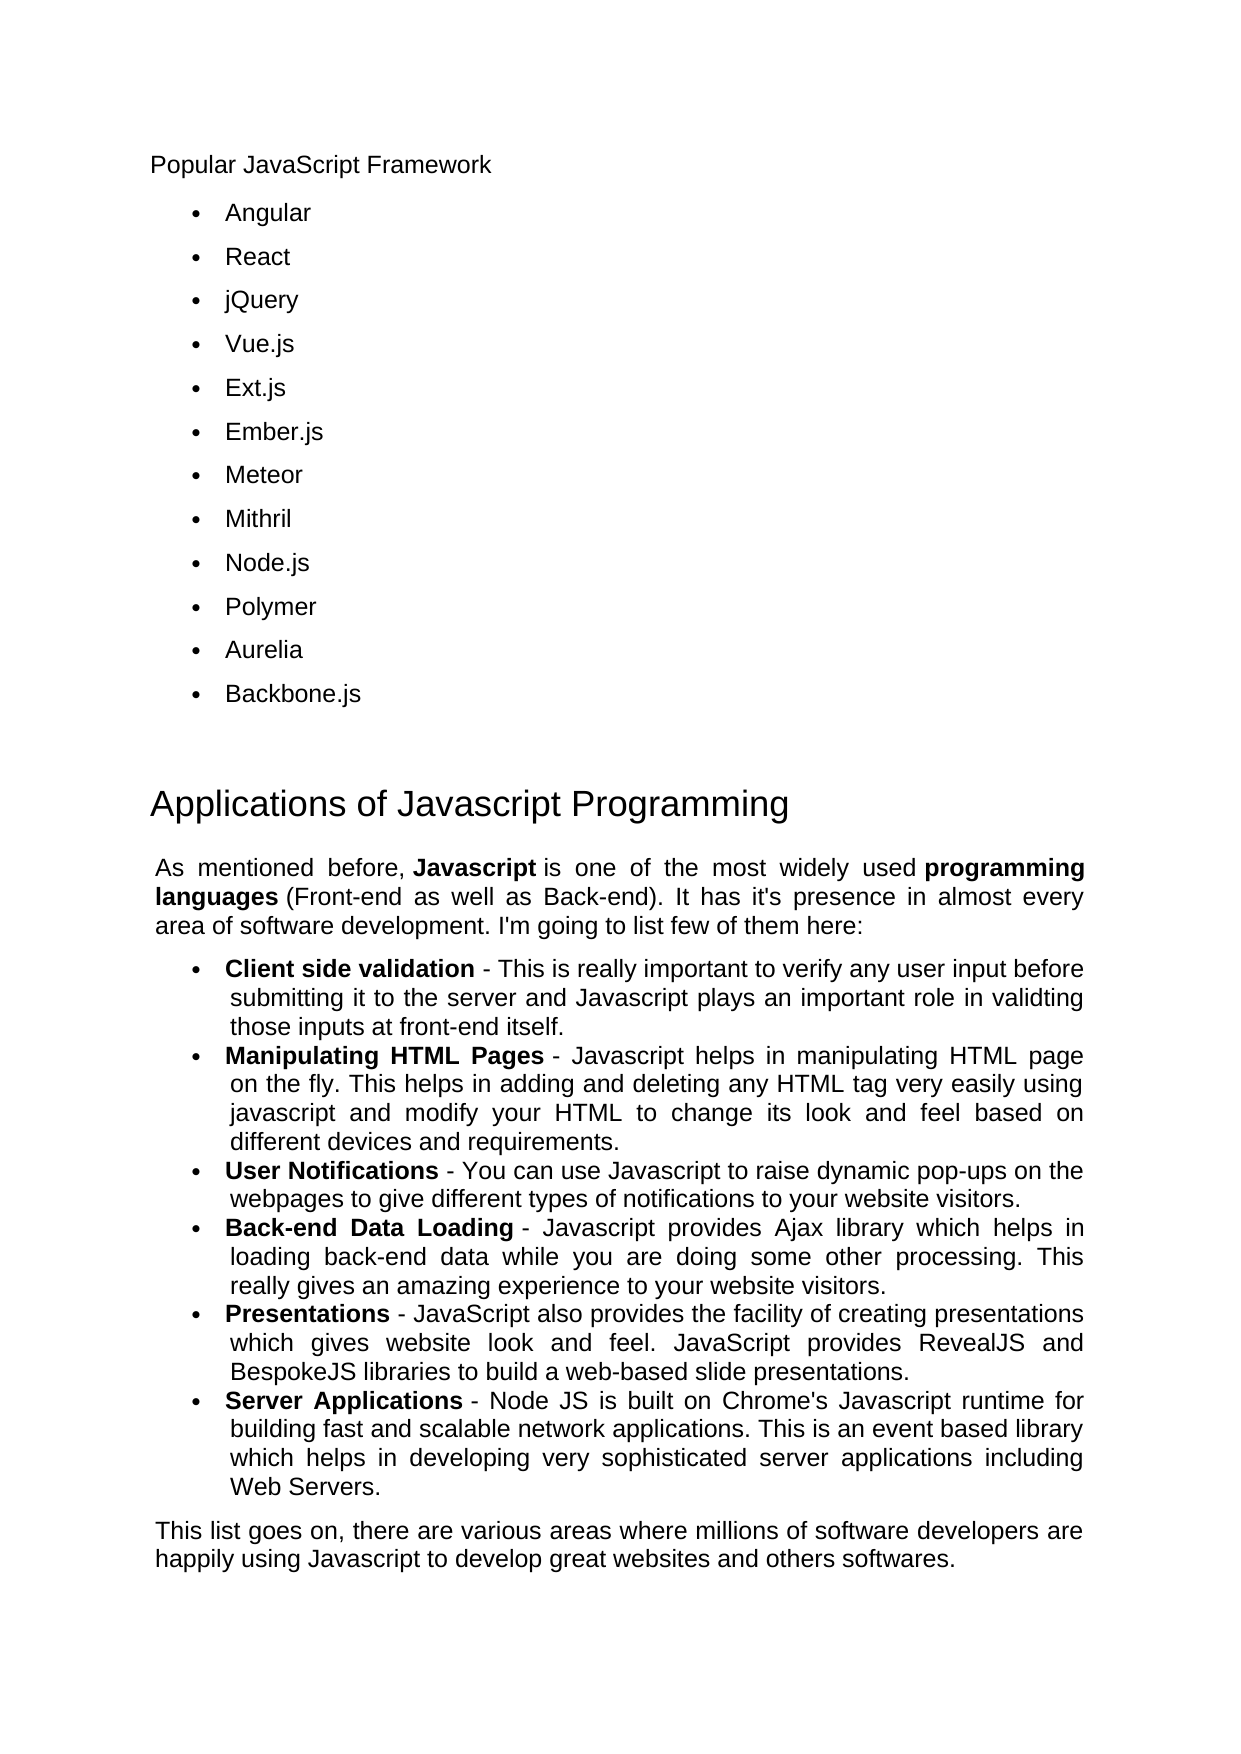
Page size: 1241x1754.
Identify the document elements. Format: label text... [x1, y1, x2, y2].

list Backbone.js [192, 679, 1085, 708]
list Node.js [192, 548, 1085, 576]
list Angular [192, 198, 1085, 226]
list Aurelia [192, 635, 1085, 664]
list Client side validation - This is really important to verify any user input before submitting it to the server and Javascript plays an important role in validting those inputs at front-end itself. [192, 954, 1085, 1041]
subtitle Applications of Javascript Programming [150, 782, 1090, 824]
text This list goes on, there are various areas where millions of software developers are happily using Javascript to develop great websites and others softwares. [155, 1516, 1085, 1573]
list Server Applications - Node JS is built on Chrome's Javascript runtime for building fast and scalable network applications. This is an event based library which helps in developing very sophisticated server applications including Web Servers. [192, 1386, 1085, 1501]
list Manipulating HTML Pages - Javascript helps in manipulating HTML page on the fly. This helps in adding and deleting any HTML tag very easily using javascript and modify your HTML to change its look and feel based on different devices and requirements. [192, 1041, 1085, 1156]
list Mithril [192, 504, 1085, 533]
list Ext.js [192, 373, 1085, 401]
list Ember.js [192, 416, 1085, 445]
text Popular JavaScript Framework [150, 150, 1090, 179]
list jQuery [192, 285, 1085, 314]
list React [192, 241, 1085, 270]
list Presentations - JavaScript also provides the facility of creating presentations which gives website look and feel. JavaScript provides RevealJS and BespokeJS libraries to build a web-based slide presentations. [192, 1299, 1085, 1386]
text As mentioned before, Javascript is one of the most widely used programming languages (Front-end as well as Back-end). It has it's presence in almost every area of software development. I'm going to list few of them here: [155, 853, 1085, 939]
list Vue.js [192, 329, 1085, 358]
list Meteor [192, 460, 1085, 489]
list User Notifications - You can use Javascript to raise dynamic pop-ups on the webpages to give different types of notifications to your website visitors. [192, 1156, 1085, 1213]
list Back-end Data Loading - Javascript provides Ajax library which helps in loading back-end data while you are doing some other processing. This really gives an amazing experience to your website visitors. [192, 1213, 1085, 1299]
list Polymer [192, 591, 1085, 620]
